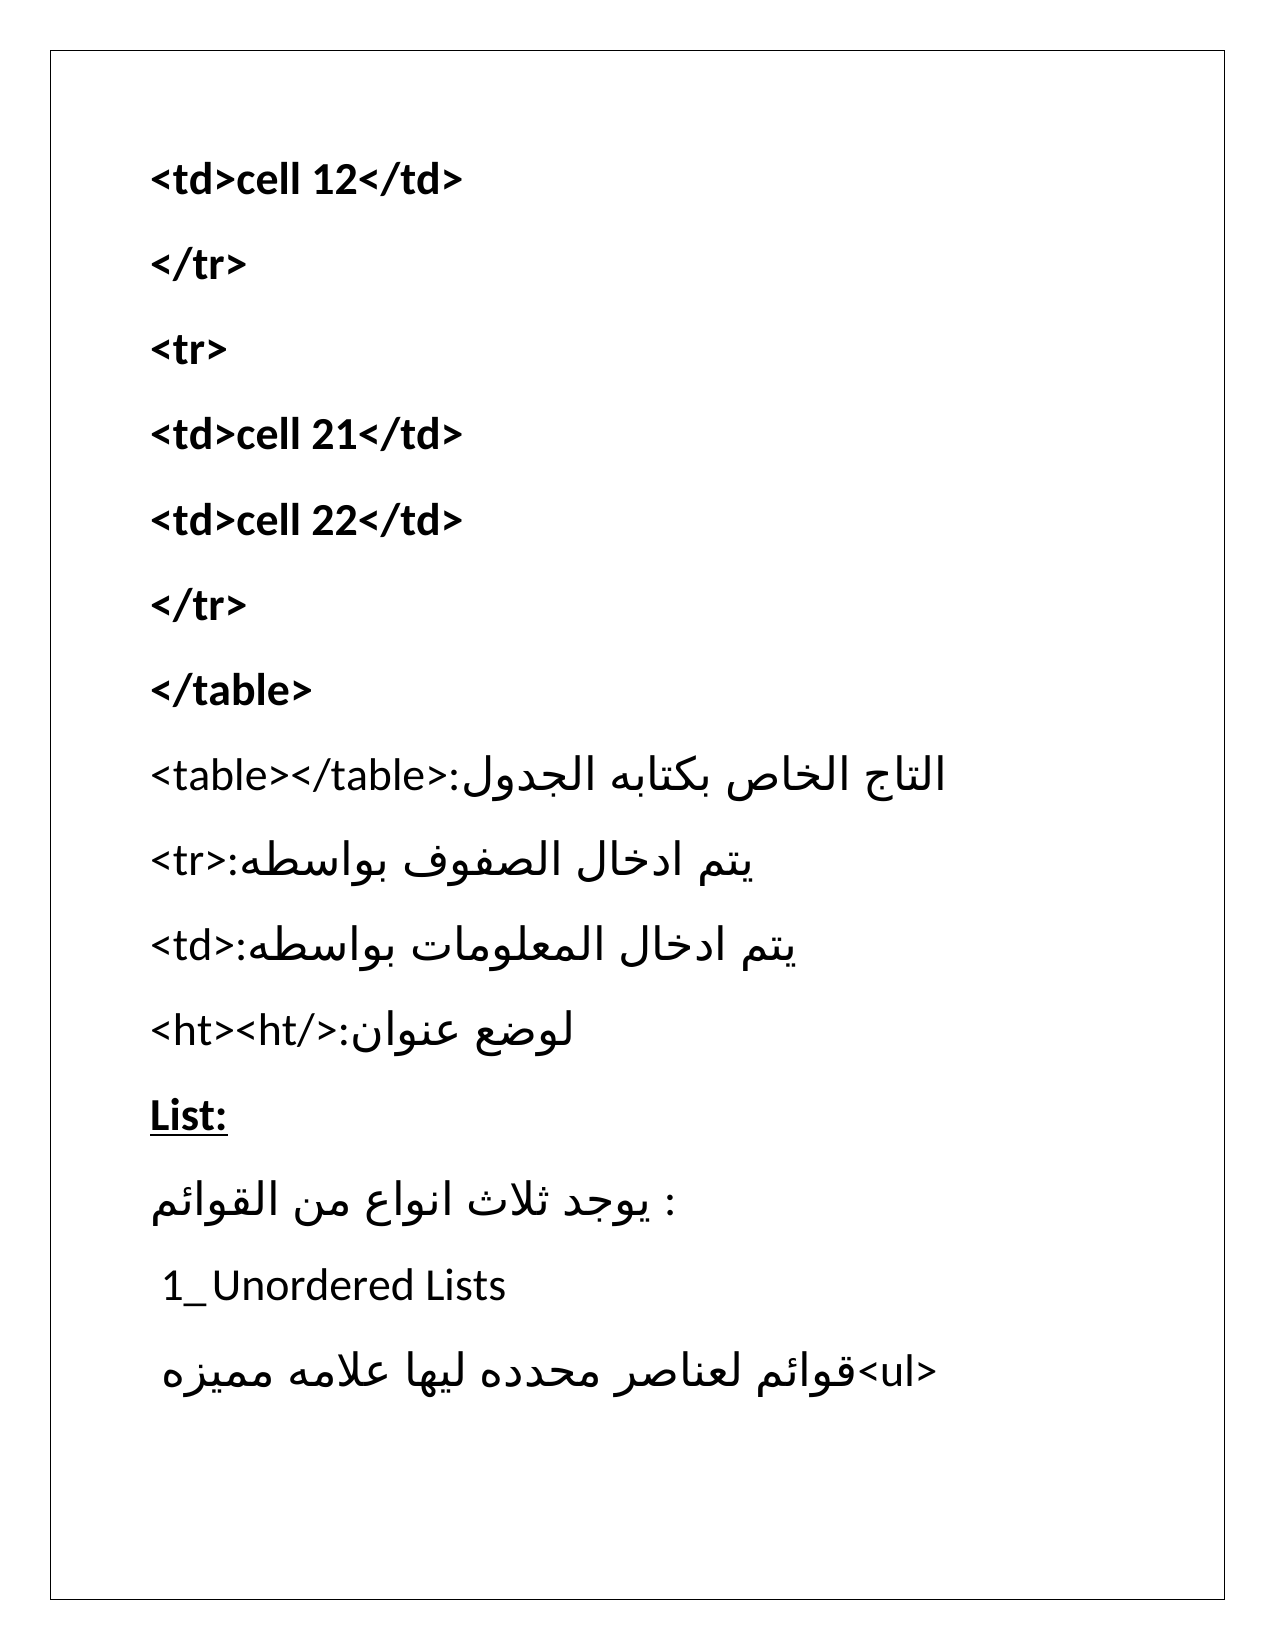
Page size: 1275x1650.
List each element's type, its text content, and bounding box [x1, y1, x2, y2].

text يوجد ثلاث انواع من القوائم : [150, 1171, 1125, 1227]
text 1_ Unordered Lists [150, 1256, 1125, 1312]
text <tr>:يتم ادخال الصفوف بواسطه [150, 831, 1125, 887]
text <td>:يتم ادخال المعلومات بواسطه [150, 916, 1125, 972]
text </table> [150, 661, 1125, 717]
text قوائم لعناصر محدده ليها علامه مميزه<ul> [150, 1341, 1125, 1397]
text <table></table>:التاج الخاص بكتابه الجدول [150, 746, 1125, 802]
text List: [150, 1086, 1125, 1142]
text <td>cell 12</td> [150, 150, 1125, 206]
text <td>cell 21</td> [150, 405, 1125, 461]
text </tr> [150, 576, 1125, 631]
text <tr> [150, 320, 1125, 376]
text <td>cell 22</td> [150, 490, 1125, 546]
text </tr> [150, 235, 1125, 291]
text <ht><ht/>:لوضع عنوان [150, 1001, 1125, 1057]
